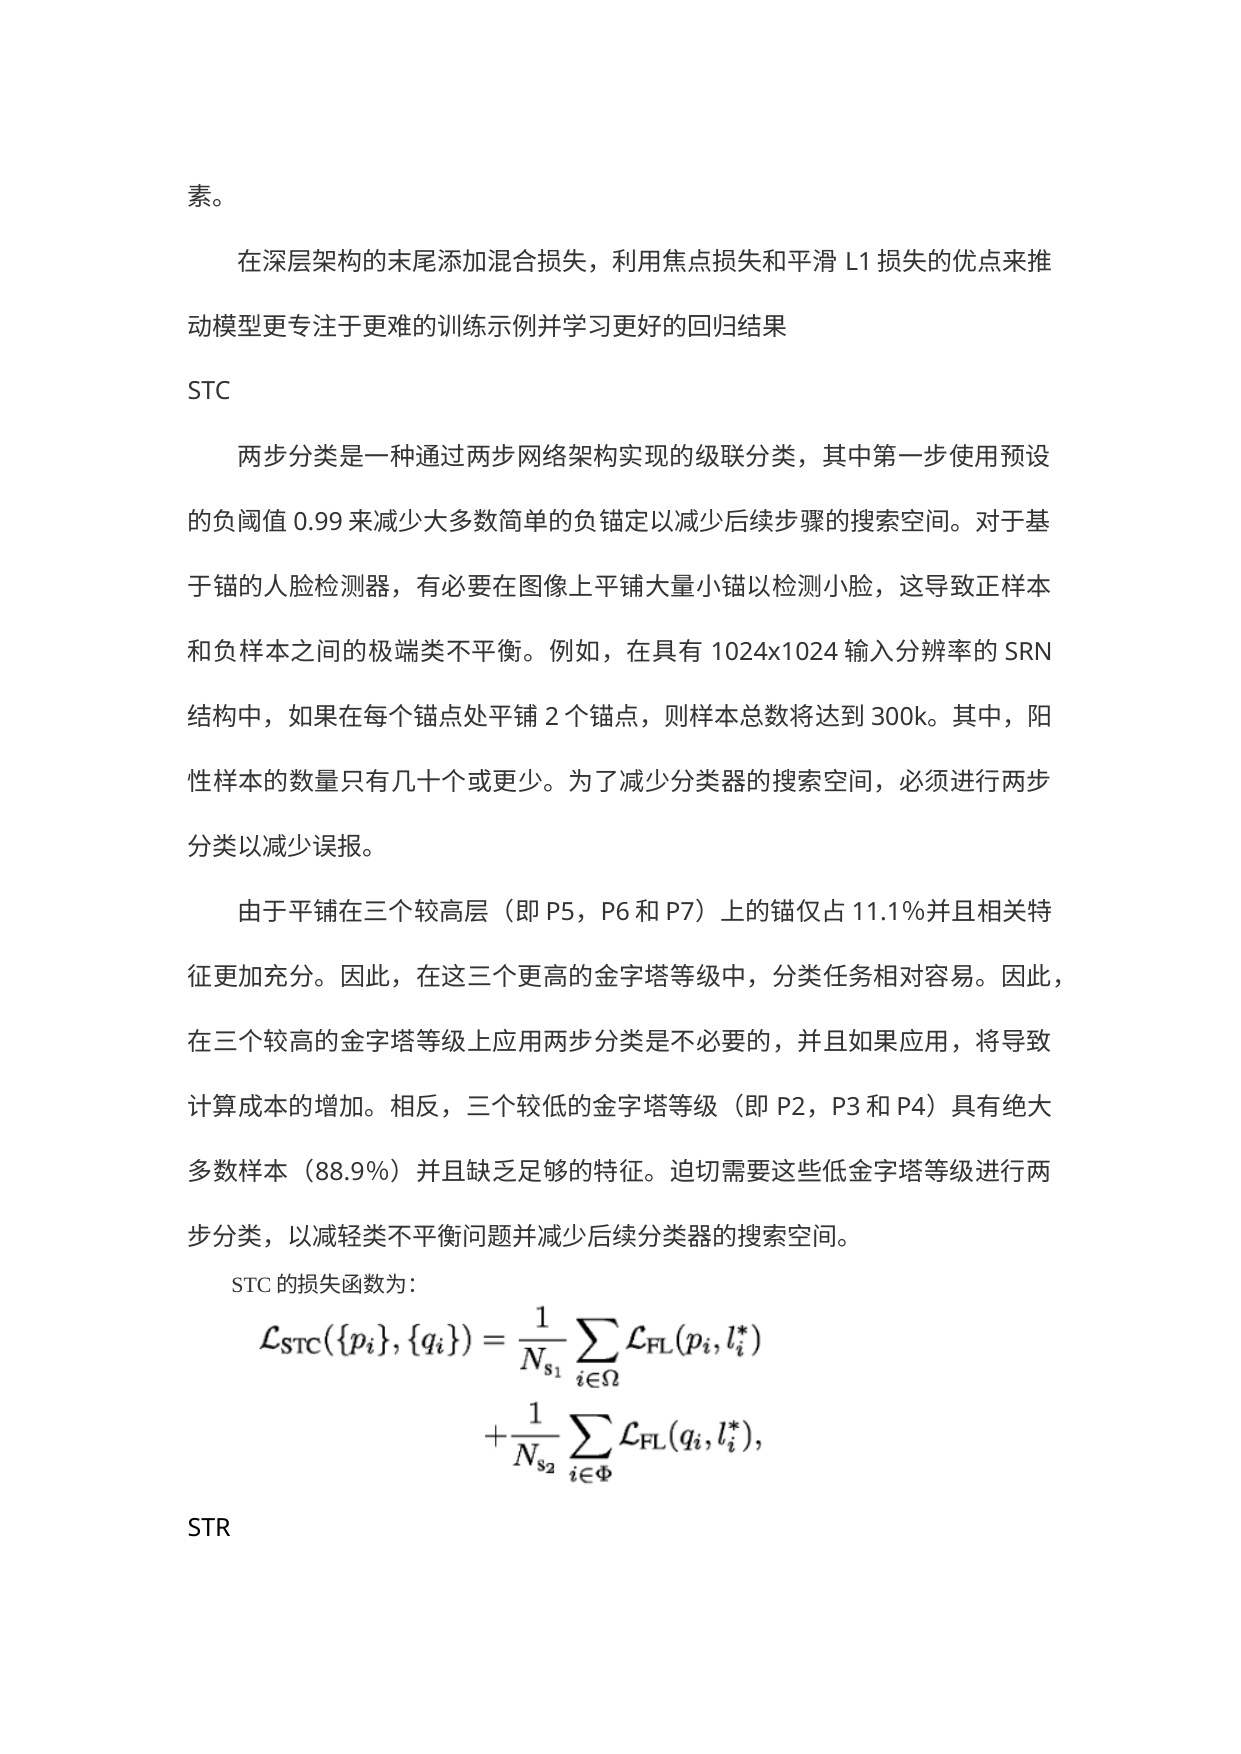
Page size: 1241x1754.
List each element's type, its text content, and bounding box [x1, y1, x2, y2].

text 由于平铺在三个较高层（即P5，P6和P7）上的锚仅占11.1％并且相关特征更加充分。因此，在这三个更高的金字塔等级中，分类任务相对容易。因此，在三个较高的金字塔等级上应用两步分类是不必要的，并且如果应用，将导致计算成本的增加。相反，三个较低的金字塔等级（即P2，P3和P4）具有绝大多数样本（88.9％）并且缺乏足够的特征。迫切需要这些低金字塔等级进行两步分类，以减轻类不平衡问题并减少后续分类器的搜索空间。 [187, 877, 1053, 1267]
text 在深层架构的末尾添加混合损失，利用焦点损失和平滑L1损失的优点来推动模型更专注于更难的训练示例并学习更好的回归结果 [187, 227, 1053, 357]
picture [231, 1299, 807, 1487]
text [187, 162, 1053, 227]
text STR [187, 1494, 1053, 1559]
text 两步分类是一种通过两步网络架构实现的级联分类，其中第一步使用预设的负阈值0.99来减少大多数简单的负锚定以减少后续步骤的搜索空间。对于基于锚的人脸检测器，有必要在图像上平铺大量小锚以检测小脸，这导致正样本和负样本之间的极端类不平衡。例如，在具有1024x1024输入分辨率的SRN结构中，如果在每个锚点处平铺2个锚点，则样本总数将达到300k。其中，阳性样本的数量只有几十个或更少。为了减少分类器的搜索空间，必须进行两步分类以减少误报。 [187, 422, 1053, 877]
text STC的损失函数为： [187, 1267, 1053, 1299]
text STC [187, 357, 1053, 422]
